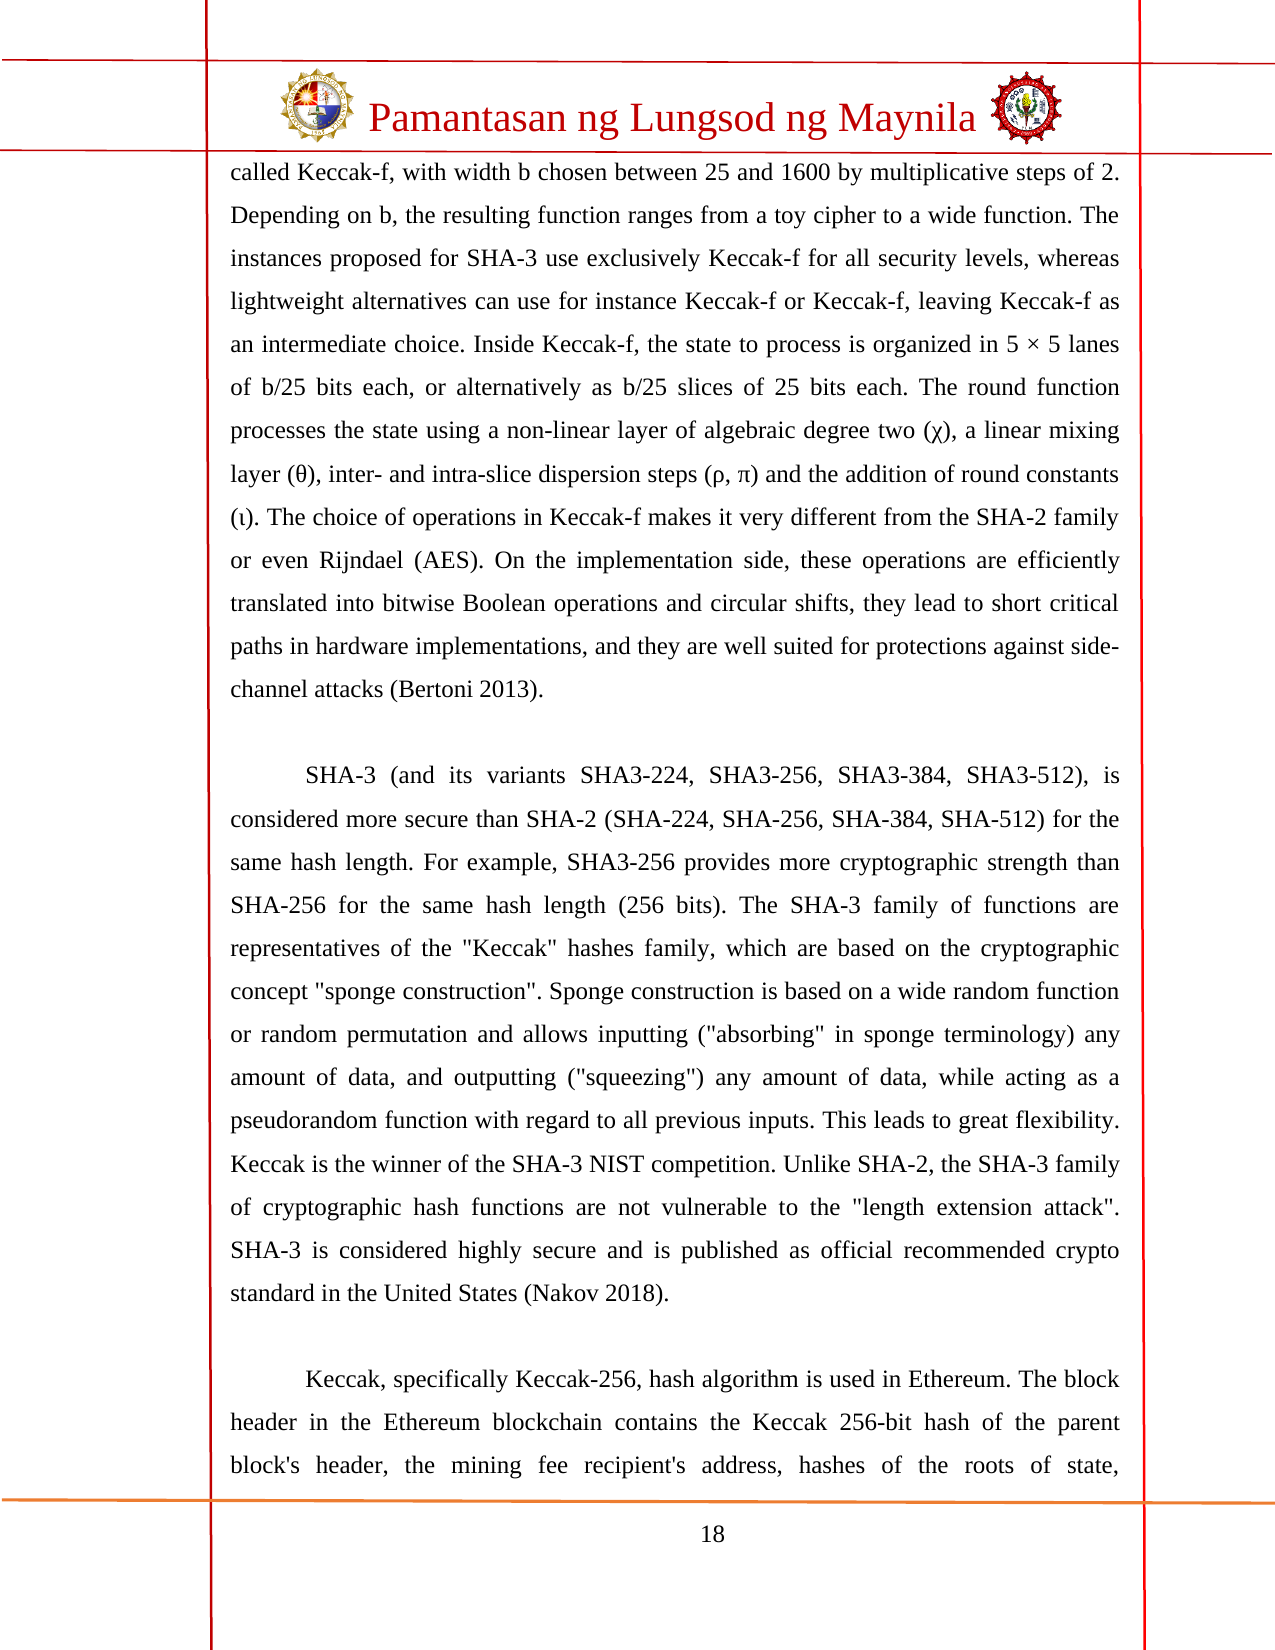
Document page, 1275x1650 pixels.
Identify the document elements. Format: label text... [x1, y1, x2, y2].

picture [278, 67, 356, 145]
text SHA-3 (and its variants SHA3-224, SHA3-256, SHA3-384, SHA3-512), is considered more secure than SHA-2 (SHA-224, SHA-256, SHA-384, SHA-512) for the same hash length. For example, SHA3-256 provides more cryptographic strength than SHA-256 for the same hash length (256 bits). The SHA-3 family of functions are representatives of the "Keccak" hashes family, which are based on the cryptographic concept "sponge construction". Sponge construction is based on a wide random function or random permutation and allows inputting ("absorbing" in sponge terminology) any amount of data, and outputting ("squeezing") any amount of data, while acting as a pseudorandom function with regard to all previous inputs. This leads to great flexibility. Keccak is the winner of the SHA-3 NIST competition. Unlike SHA-2, the SHA-3 family of cryptographic hash functions are not vulnerable to the "length extension attack". SHA-3 is considered highly secure and is published as official recommended crypto standard in the United States (Nakov 2018). [225, 761, 1125, 1307]
picture [988, 68, 1066, 146]
